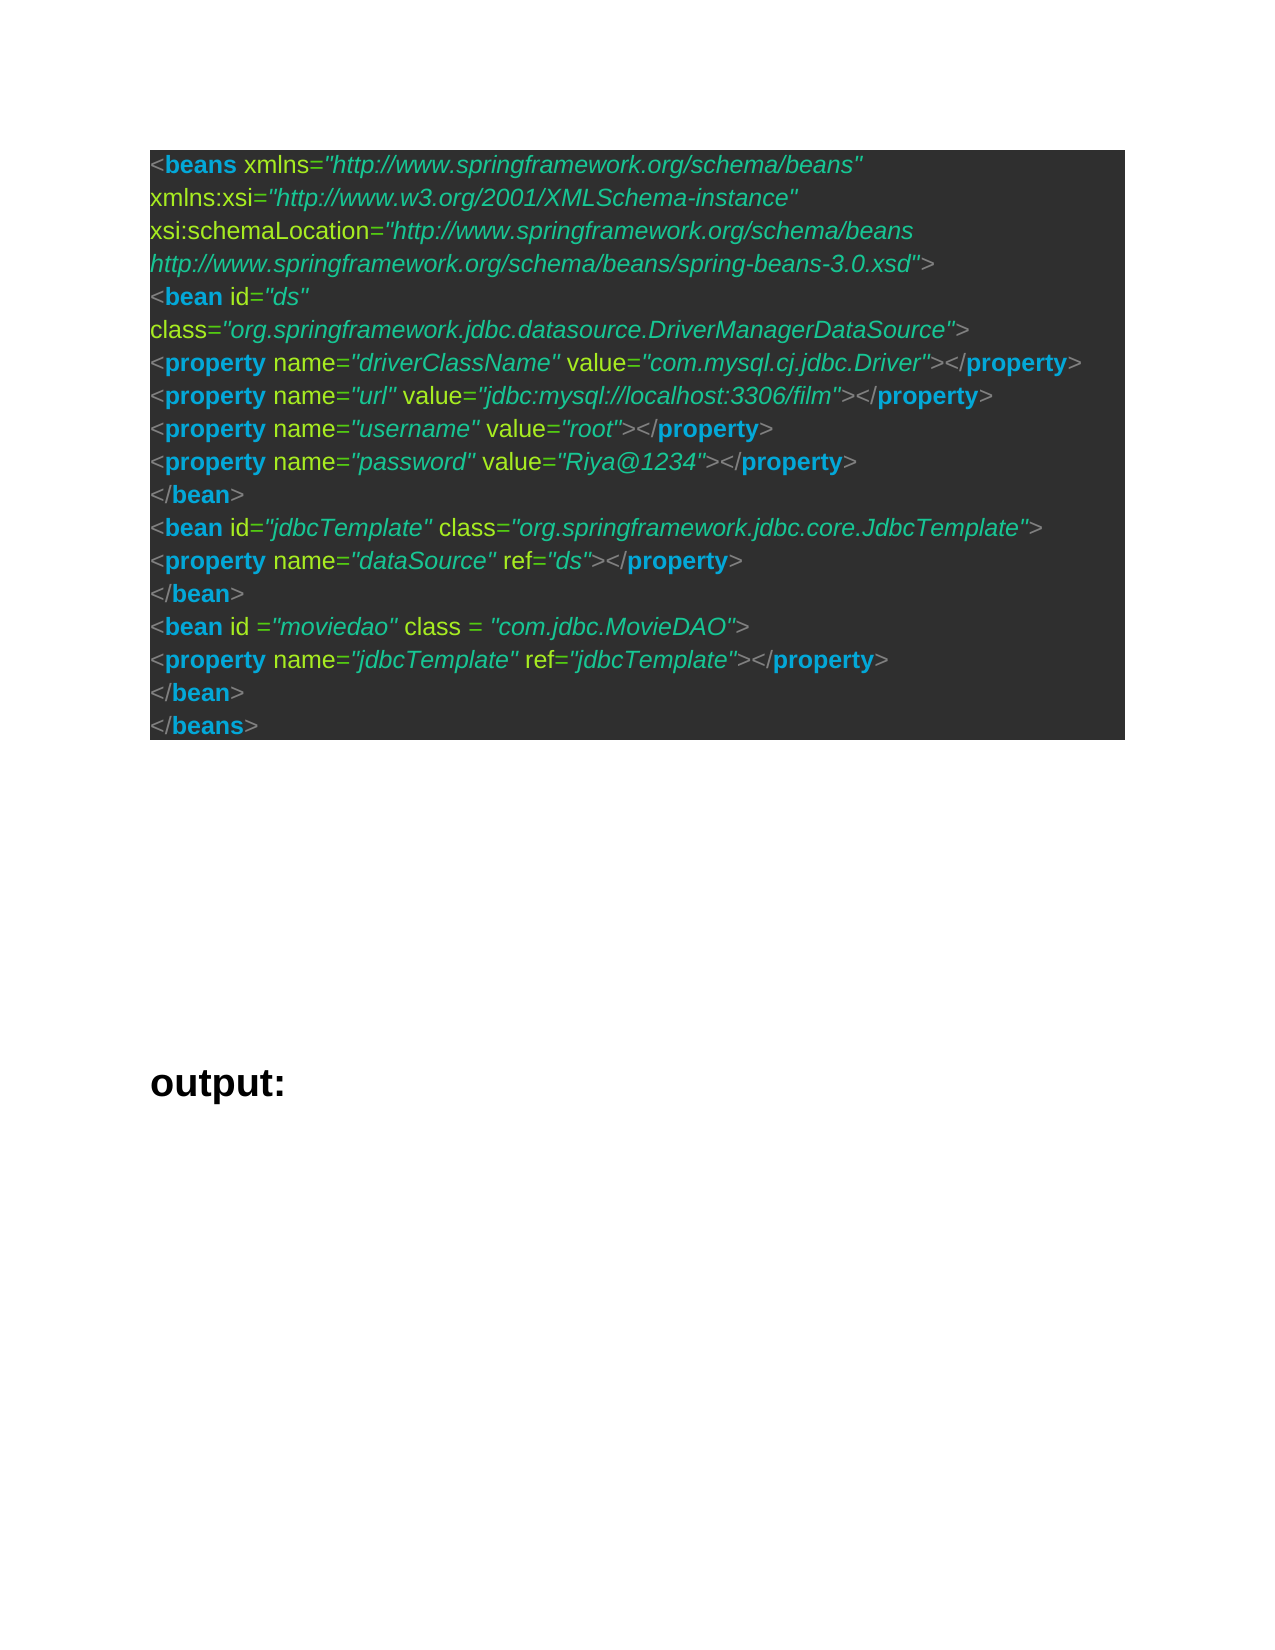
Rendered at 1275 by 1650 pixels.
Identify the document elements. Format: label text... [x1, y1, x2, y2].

text <property name="driverClassName" value="com.mysql.cj.jdbc.Driver"></property> [150, 348, 1125, 377]
text http://www.springframework.org/schema/beans/spring-beans-3.0.xsd"> [150, 249, 1125, 278]
text <bean id="jdbcTemplate" class="org.springframework.jdbc.core.JdbcTemplate"> [150, 513, 1125, 542]
text <beans xmlns="http://www.springframework.org/schema/beans" [150, 150, 1125, 179]
text </bean> [150, 480, 1125, 509]
text xsi:schemaLocation="http://www.springframework.org/schema/beans [150, 216, 1125, 245]
text <property name="username" value="root"></property> [150, 414, 1125, 443]
text <property name="url" value="jdbc:mysql://localhost:3306/film"></property> [150, 381, 1125, 410]
text <property name="jdbcTemplate" ref="jdbcTemplate"></property> [150, 645, 1125, 674]
text </bean> [150, 678, 1125, 707]
text xmlns:xsi="http://www.w3.org/2001/XMLSchema-instance" [150, 183, 1125, 212]
text </bean> [150, 579, 1125, 608]
text output: [150, 1059, 1125, 1104]
text <bean id ="moviedao" class = "com.jdbc.MovieDAO"> [150, 612, 1125, 641]
text <bean id="ds" class="org.springframework.jdbc.datasource.DriverManagerDataSource"> [150, 282, 1125, 344]
text </beans> [150, 711, 1125, 740]
text <property name="dataSource" ref="ds"></property> [150, 546, 1125, 575]
text <property name="password" value="Riya@1234"></property> [150, 447, 1125, 476]
